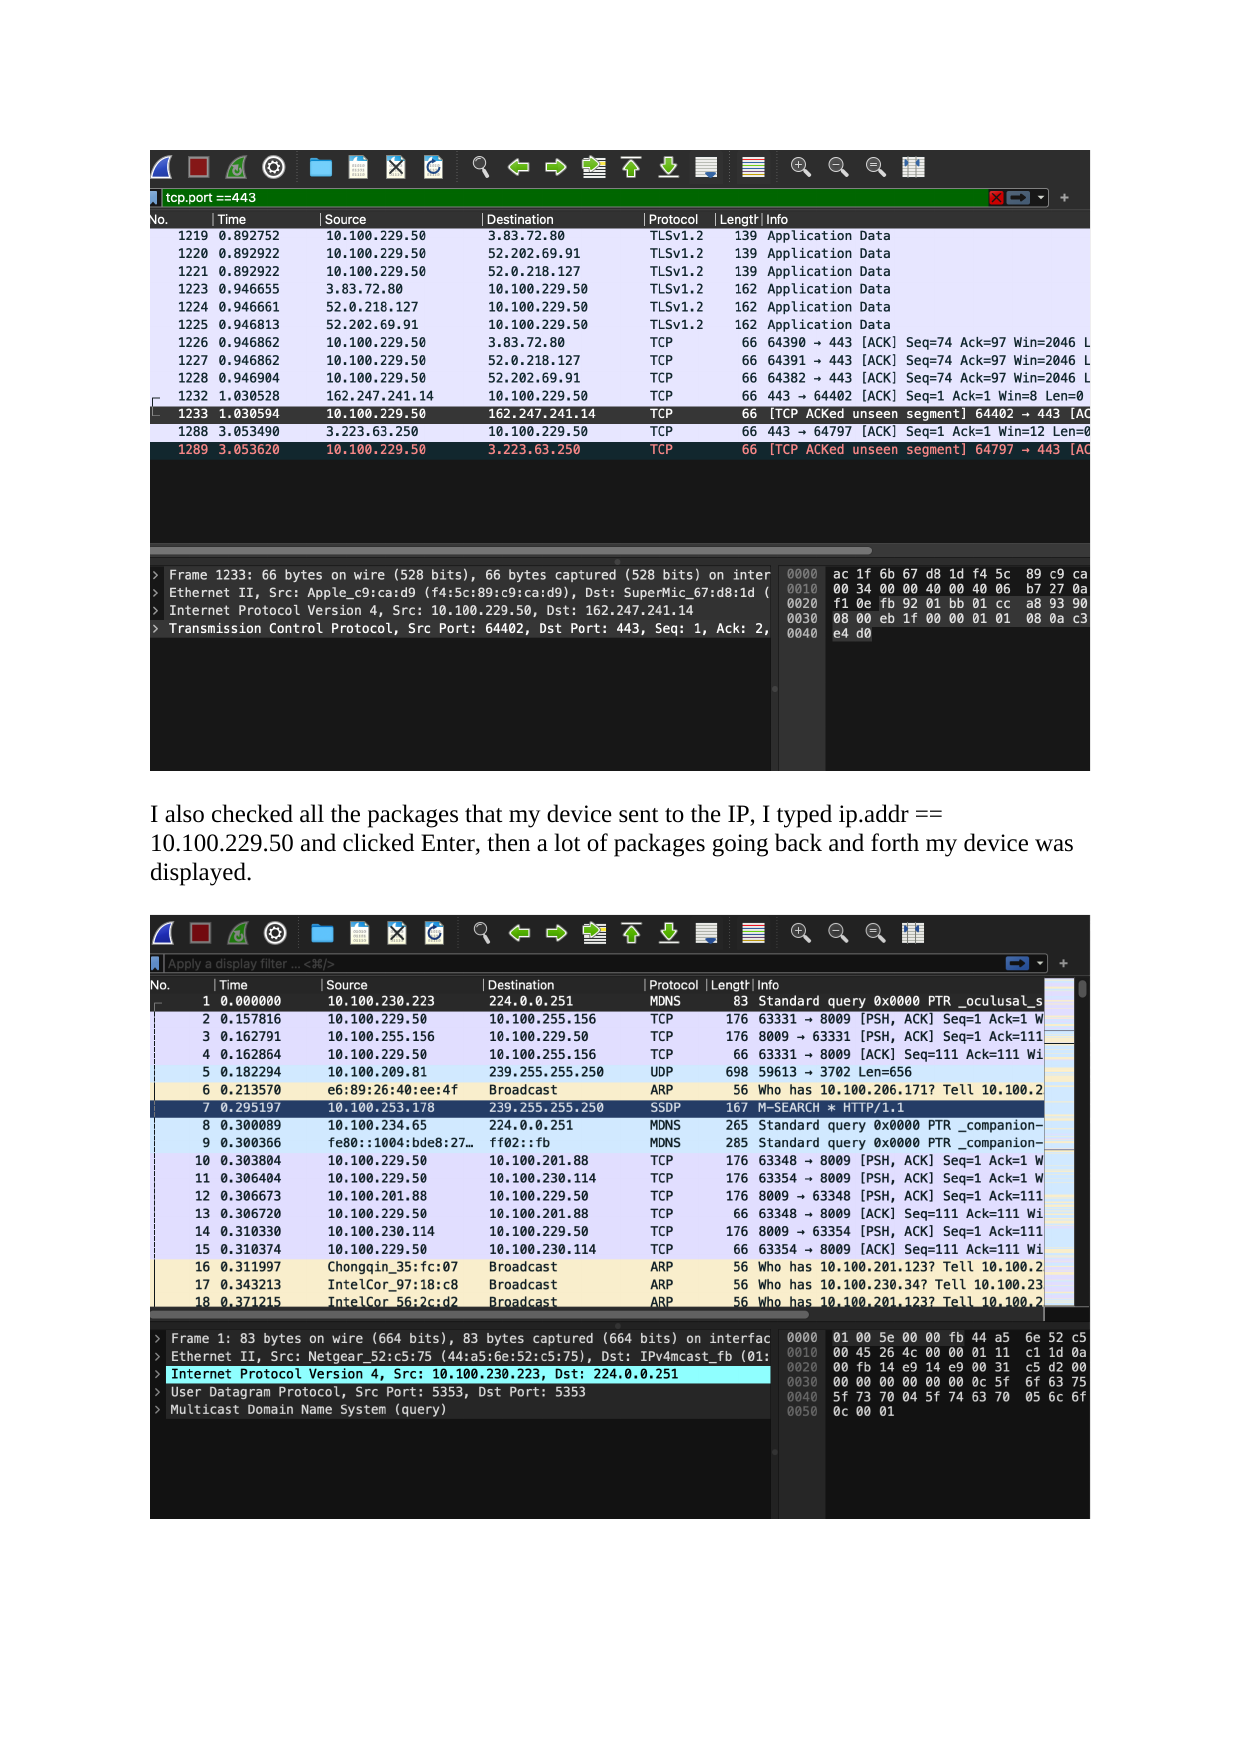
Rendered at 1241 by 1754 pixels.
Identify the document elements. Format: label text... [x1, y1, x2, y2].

picture [150, 150, 1091, 771]
picture [150, 914, 1091, 1519]
text I also checked all the packages that my device sent to the IP, I typed ip.addr == 10.100.229.50 and clicked Enter, then a lot of packages going back and forth my device was displayed. [150, 799, 1090, 886]
